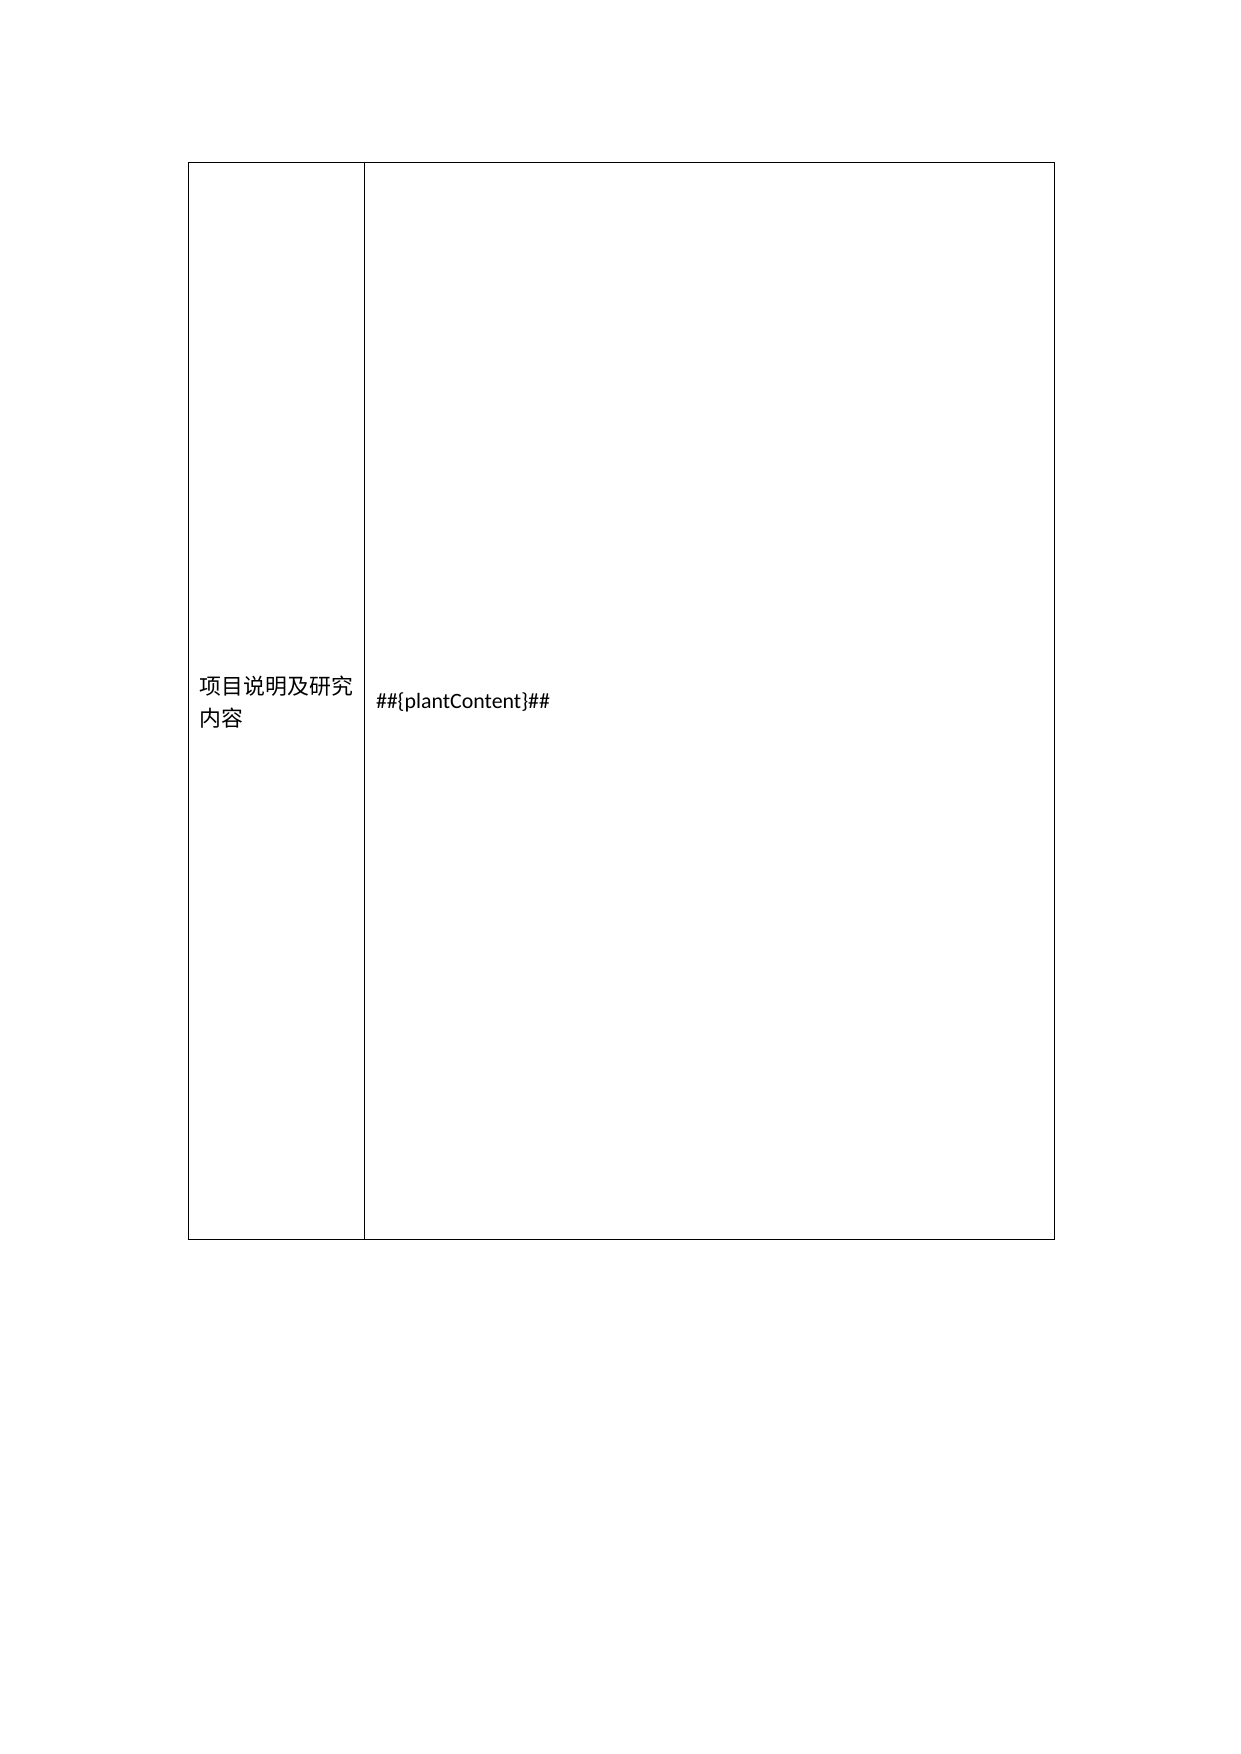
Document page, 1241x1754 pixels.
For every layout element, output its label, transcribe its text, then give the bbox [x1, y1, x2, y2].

table_cell ##{plantContent}## [365, 163, 1054, 1239]
table_cell 项目说明及研究内容 [189, 163, 364, 1239]
